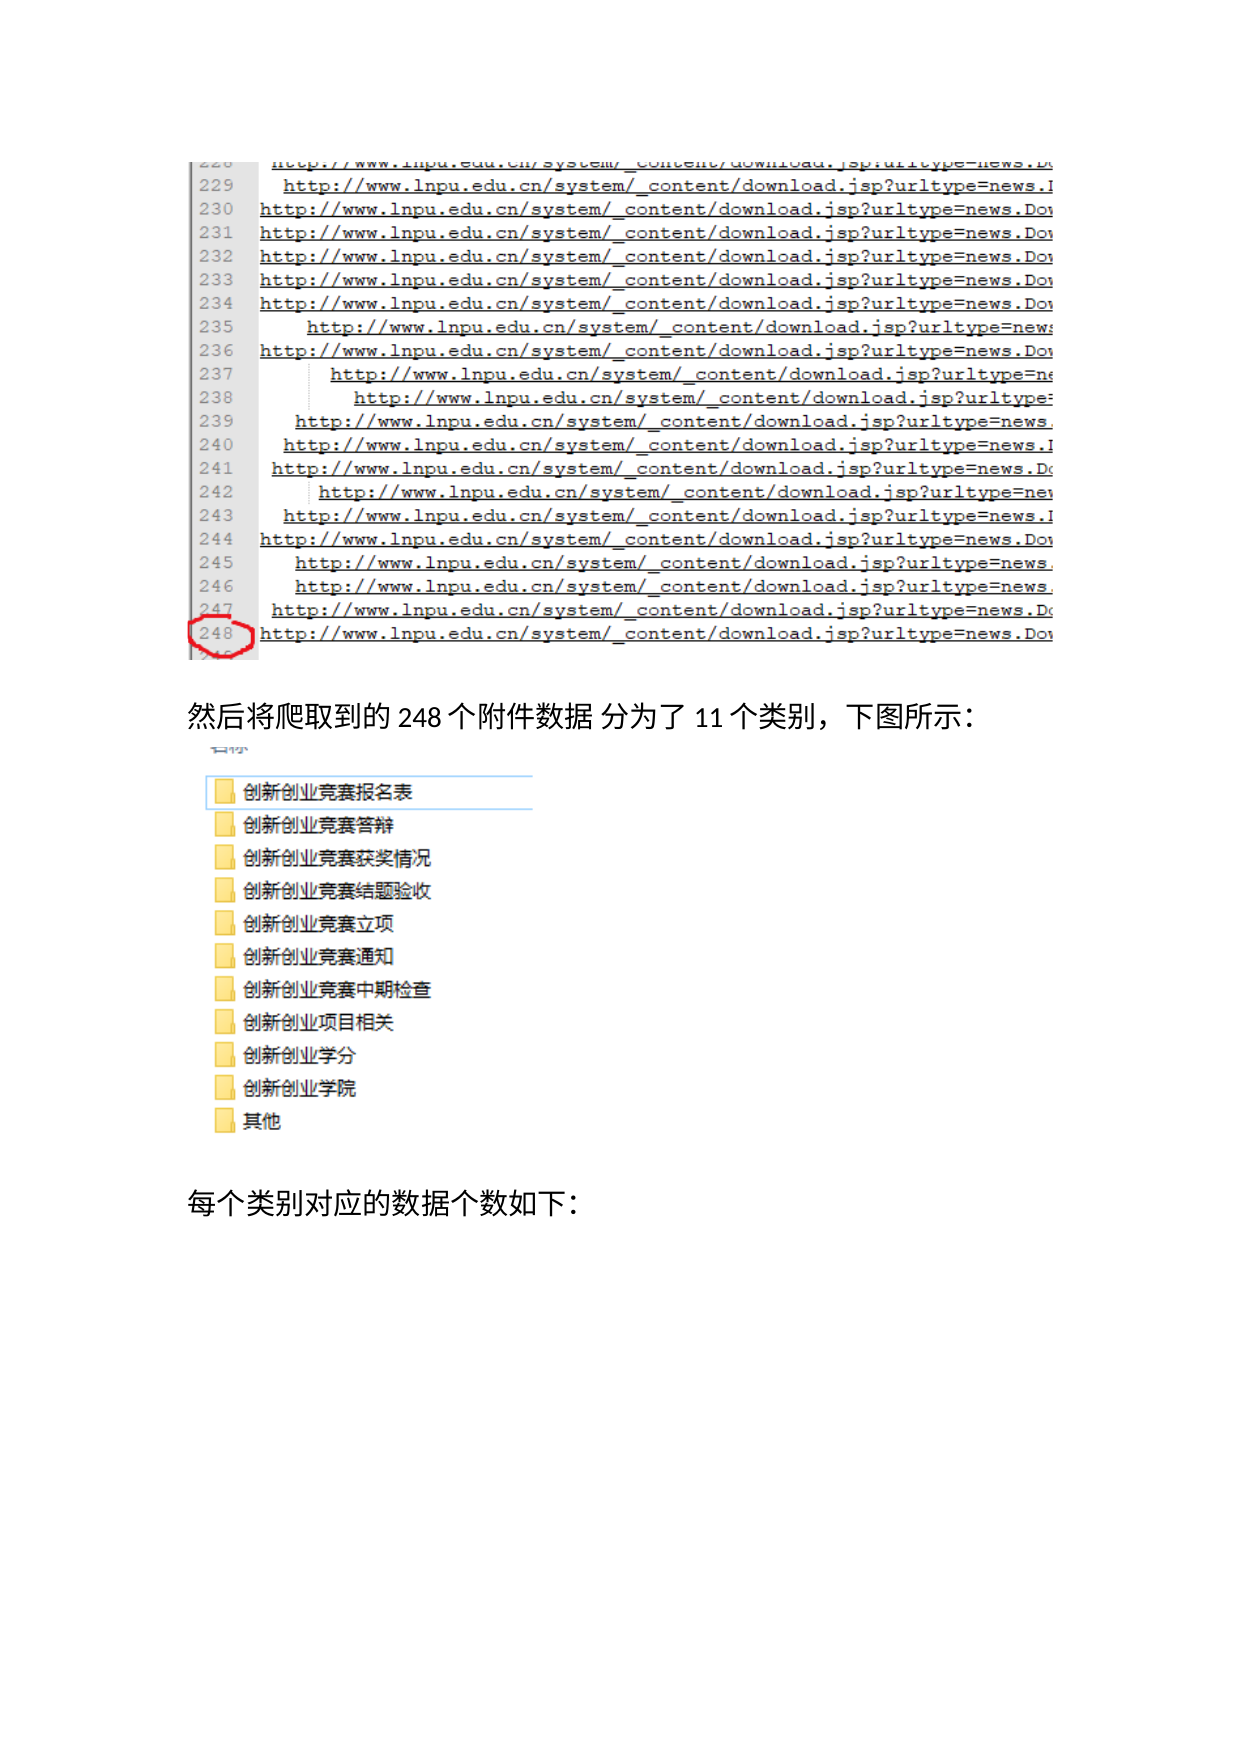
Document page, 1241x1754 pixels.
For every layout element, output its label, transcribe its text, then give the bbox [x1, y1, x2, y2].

picture [187, 747, 533, 1166]
text 然后将爬取到的248个附件数据 分为了11个类别，下图所示： [187, 682, 1053, 747]
picture [187, 162, 1053, 660]
text 每个类别对应的数据个数如下： [187, 1169, 1053, 1234]
